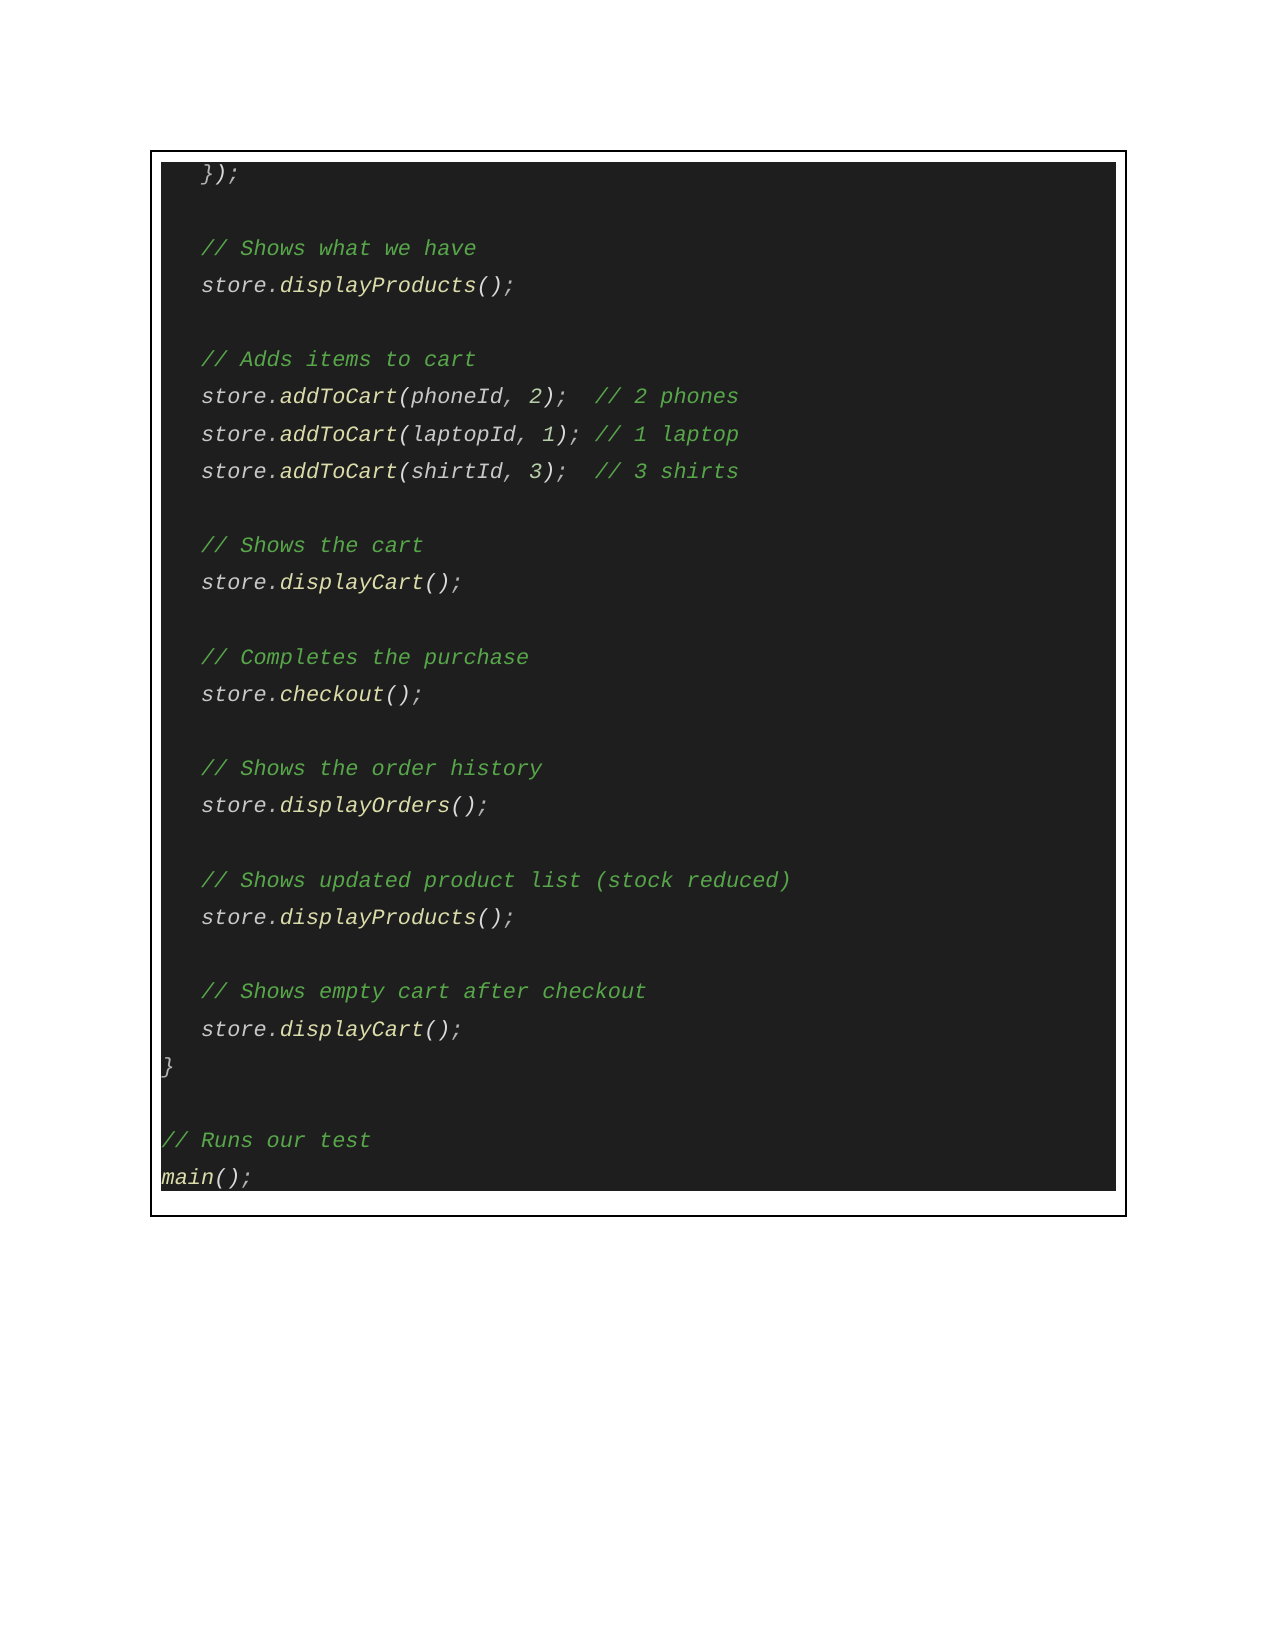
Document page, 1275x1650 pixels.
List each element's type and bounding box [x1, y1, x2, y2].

table_header [152, 152, 1125, 1215]
